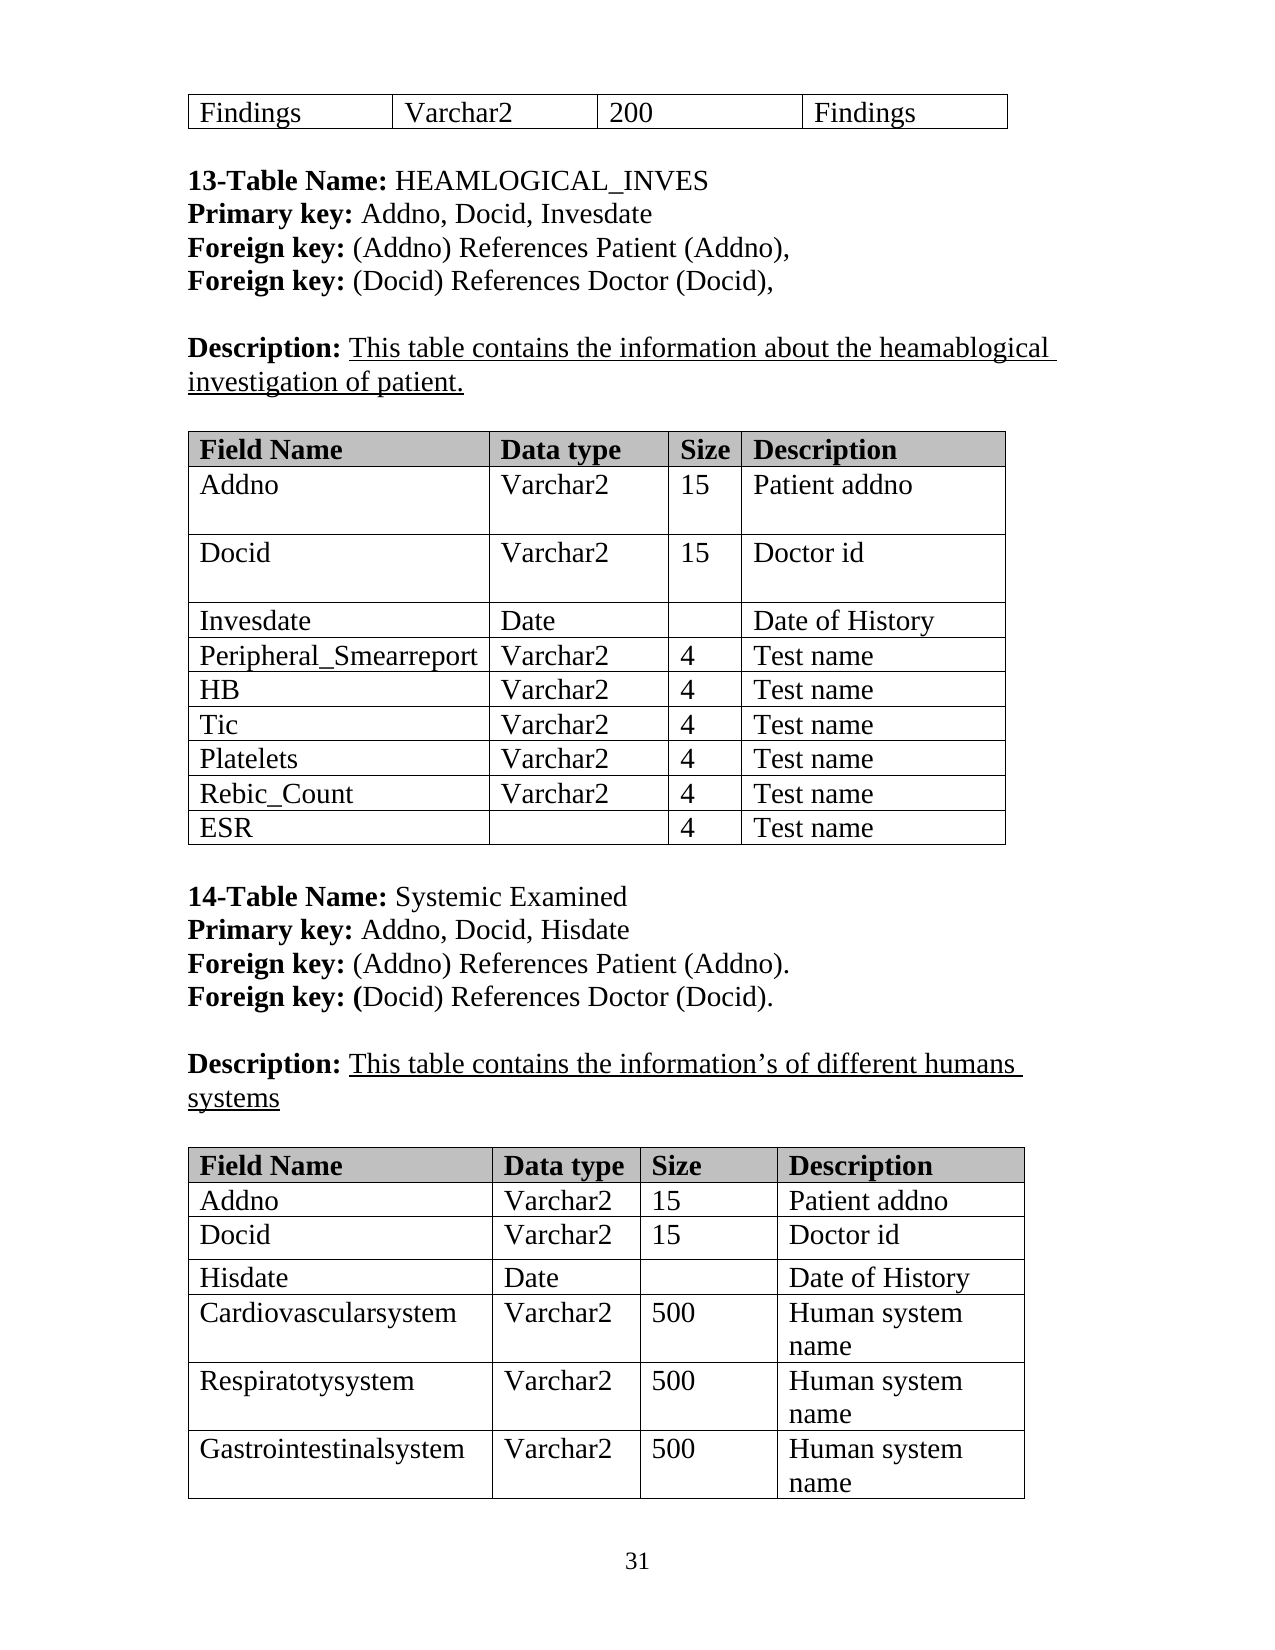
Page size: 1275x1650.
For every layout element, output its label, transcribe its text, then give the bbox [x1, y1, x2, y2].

table_cell Date of History [742, 603, 1005, 637]
table_cell Addno [189, 1183, 492, 1216]
table_cell Invesdate [189, 603, 489, 637]
table_cell Test name [742, 707, 1005, 740]
table_cell 500 [641, 1363, 777, 1430]
table_cell Doctor id [778, 1217, 1024, 1259]
table_cell Varchar2 [493, 1363, 640, 1430]
table_cell Varchar2 [493, 1431, 640, 1498]
table_cell Test name [742, 638, 1005, 671]
table_cell Human system name [778, 1295, 1024, 1362]
table_cell Findings [803, 95, 1007, 128]
table_cell 15 [669, 535, 741, 602]
table_header Field Name [189, 432, 489, 466]
table_cell Date [493, 1260, 640, 1294]
table_header Description [778, 1148, 1024, 1182]
table_cell Varchar2 [490, 467, 668, 534]
table_cell ESR [189, 811, 489, 844]
subtitle Foreign key: (Docid) References Doctor (Docid), [187, 263, 1087, 297]
table_cell Human system name [778, 1431, 1024, 1498]
table_cell Varchar2 [490, 707, 668, 740]
table_cell Varchar2 [493, 1183, 640, 1216]
subtitle 14-Table Name: Systemic Examined [187, 879, 1087, 912]
table_cell Varchar2 [393, 95, 597, 128]
table_cell Platelets [189, 741, 489, 775]
table_cell Varchar2 [493, 1295, 640, 1362]
table_cell 4 [669, 811, 741, 844]
subtitle 13-Table Name: HEAMLOGICAL_INVES [187, 163, 1087, 196]
table_cell 15 [641, 1183, 777, 1216]
table_cell Human system name [778, 1363, 1024, 1430]
table_cell 4 [669, 707, 741, 740]
table_cell 4 [669, 741, 741, 775]
table_cell 4 [669, 672, 741, 706]
table_cell Peripheral_Smearreport [189, 638, 489, 671]
subtitle Primary key: Addno, Docid, Invesdate [187, 196, 1087, 230]
table_header Size [669, 432, 741, 466]
table_cell Varchar2 [490, 672, 668, 706]
table_cell Varchar2 [490, 741, 668, 775]
table_cell Docid [189, 535, 489, 602]
table_cell Patient addno [778, 1183, 1024, 1216]
table_cell 15 [641, 1217, 777, 1259]
table_cell 15 [669, 467, 741, 534]
table_cell 500 [641, 1431, 777, 1498]
table_cell Addno [189, 467, 489, 534]
table_cell Gastrointestinalsystem [189, 1431, 492, 1498]
table_cell Varchar2 [490, 638, 668, 671]
table_cell Patient addno [742, 467, 1005, 534]
table_cell Doctor id [742, 535, 1005, 602]
subtitle Foreign key: (Addno) References Patient (Addno). [187, 946, 1087, 979]
table_cell Tic [189, 707, 489, 740]
table_cell Varchar2 [493, 1217, 640, 1259]
table_cell Respiratotysystem [189, 1363, 492, 1430]
table_cell Cardiovascularsystem [189, 1295, 492, 1362]
subtitle Description: This table contains the information’s of different humans systems [187, 1046, 1087, 1113]
table_cell 4 [669, 638, 741, 671]
subtitle Foreign key: (Docid) References Doctor (Docid). [187, 979, 1087, 1013]
table_cell Test name [742, 741, 1005, 775]
subtitle Foreign key: (Addno) References Patient (Addno), [187, 230, 1087, 263]
table_cell 200 [598, 95, 802, 128]
table_cell HB [189, 672, 489, 706]
table_cell Docid [189, 1217, 492, 1259]
table_cell Findings [189, 95, 392, 128]
table_header Description [742, 432, 1005, 466]
table_cell [641, 1260, 777, 1294]
table_cell Hisdate [189, 1260, 492, 1294]
table_header Data type [490, 432, 668, 466]
table_header Size [641, 1148, 777, 1182]
table_cell [490, 811, 668, 844]
table_cell Test name [742, 811, 1005, 844]
table_cell Varchar2 [490, 535, 668, 602]
table_cell Test name [742, 672, 1005, 706]
table_header Data type [493, 1148, 640, 1182]
table_cell Test name [742, 776, 1005, 809]
table_cell 4 [669, 776, 741, 809]
table_cell Date [490, 603, 668, 637]
subtitle Primary key: Addno, Docid, Hisdate [187, 912, 1087, 946]
table_header Field Name [189, 1148, 492, 1182]
table_cell Varchar2 [490, 776, 668, 809]
subtitle Description: This table contains the information about the heamablogical investigation of patient. [187, 331, 1087, 398]
table_cell 500 [641, 1295, 777, 1362]
table_cell [669, 603, 741, 637]
table_cell Date of History [778, 1260, 1024, 1294]
table_cell Rebic_Count [189, 776, 489, 809]
